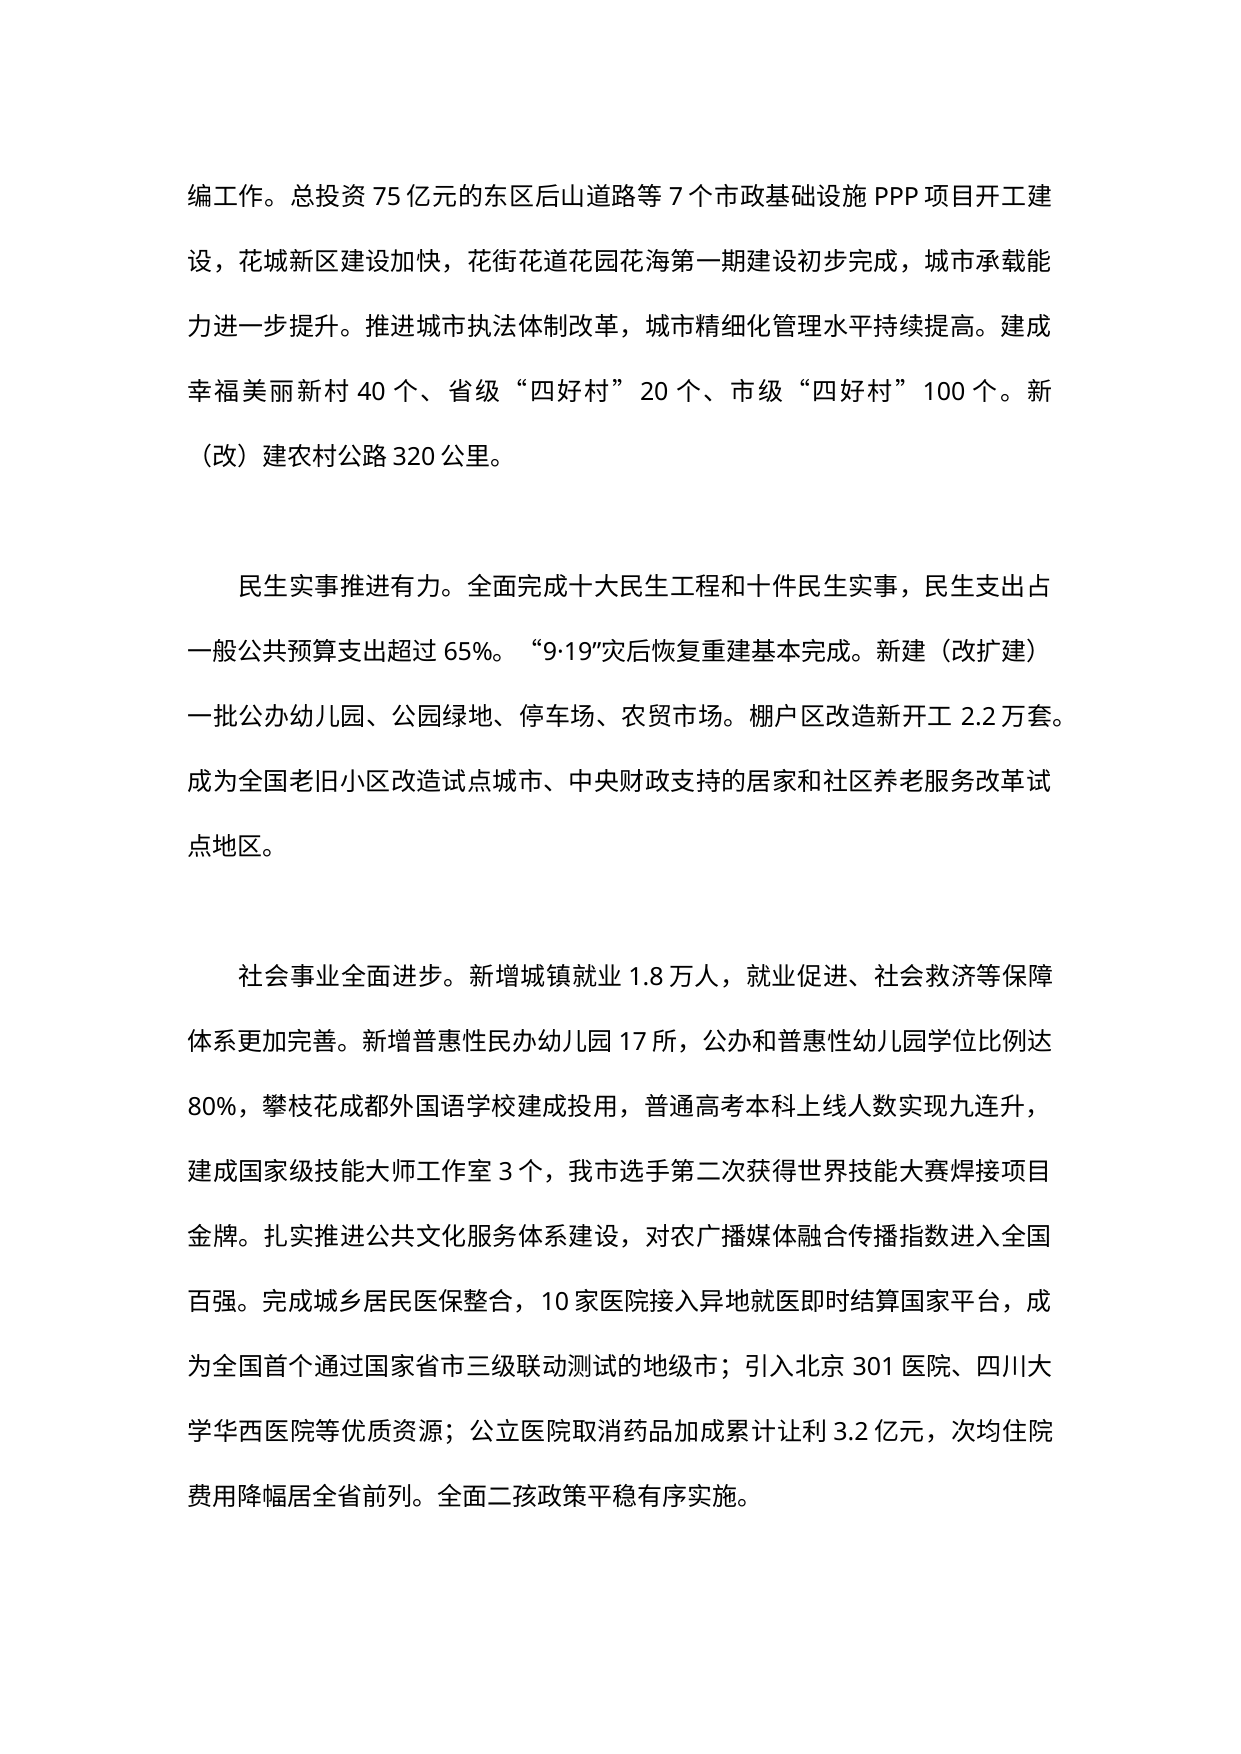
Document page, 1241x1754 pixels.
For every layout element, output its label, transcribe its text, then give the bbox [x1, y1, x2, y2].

text 民生实事推进有力。全面完成十大民生工程和十件民生实事，民生支出占一般公共预算支出超过65%。“9·19”灾后恢复重建基本完成。新建（改扩建）一批公办幼儿园、公园绿地、停车场、农贸市场。棚户区改造新开工2.2万套。成为全国老旧小区改造试点城市、中央财政支持的居家和社区养老服务改革试点地区。 [187, 552, 1053, 877]
text 社会事业全面进步。新增城镇就业1.8万人，就业促进、社会救济等保障体系更加完善。新增普惠性民办幼儿园17所，公办和普惠性幼儿园学位比例达80%，攀枝花成都外国语学校建成投用，普通高考本科上线人数实现九连升，建成国家级技能大师工作室3个，我市选手第二次获得世界技能大赛焊接项目金牌。扎实推进公共文化服务体系建设，对农广播媒体融合传播指数进入全国百强。完成城乡居民医保整合，10家医院接入异地就医即时结算国家平台，成为全国首个通过国家省市三级联动测试的地级市；引入北京301医院、四川大学华西医院等优质资源；公立医院取消药品加成累计让利3.2亿元，次均住院费用降幅居全省前列。全面二孩政策平稳有序实施。 [187, 942, 1053, 1527]
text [187, 162, 1053, 487]
